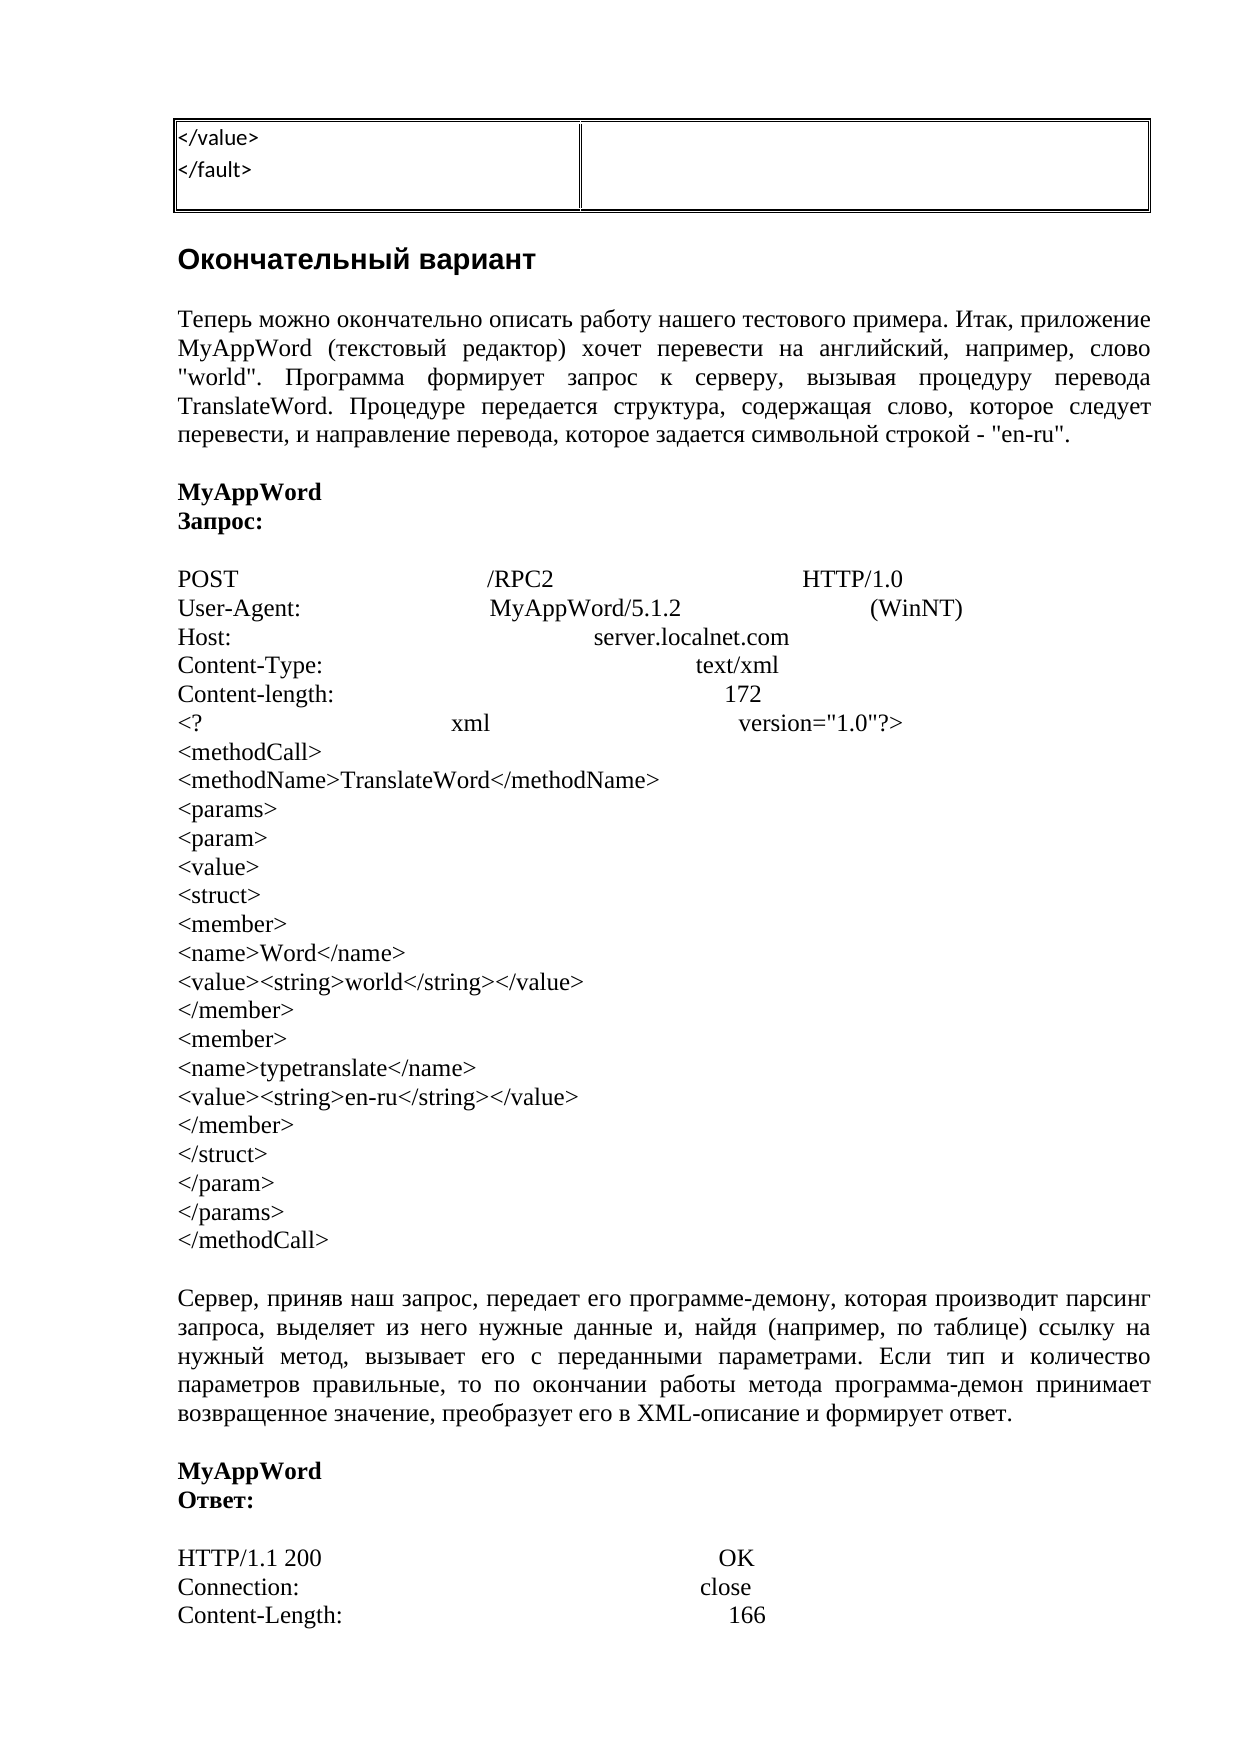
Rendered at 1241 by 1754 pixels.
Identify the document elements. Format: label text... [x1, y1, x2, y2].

text MyAppWord Ответ: [177, 1456, 1152, 1514]
text MyAppWord Запрос: [177, 477, 1152, 535]
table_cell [177, 122, 581, 209]
subtitle Окончательный вариант [177, 242, 1152, 275]
text Теперь можно окончательно описать работу нашего тестового примера. Итак, приложение MyAppWord (текстовый редактор) хочет перевести на английский, например, слово "world". Программа формирует запрос к серверу, вызывая процедуру перевода TranslateWord. Процедуре передается структура, содержащая слово, которое следует перевести, и направление перевода, которое задается символьной строкой - "en-ru". [177, 304, 1152, 448]
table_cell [581, 122, 1148, 209]
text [177, 1543, 1152, 1629]
text POST /RPC2 HTTP/1.0 User-Agent: MyAppWord/5.1.2 (WinNT) Host: server.localnet.com Content-Type: text/xml Content-length: 172 <? xml version="1.0"?> <methodCall> <methodName>TranslateWord</methodName> <params> <param> <value> <struct> <member> <name>Word</name> <value><string>world</string></value> </member> <member> <name>typetranslate</name> <value><string>en-ru</string></value> </member> </struct> </param> </params> </methodCall> [177, 564, 1152, 1254]
text Сервер, приняв наш запрос, передает его программе-демону, которая производит парсинг запроса, выделяет из него нужные данные и, найдя (например, по таблице) ссылку на нужный метод, вызывает его с переданными параметрами. Если тип и количество параметров правильные, то по окончании работы метода программа-демон принимает возвращенное значение, преобразует его в XML-описание и формирует ответ. [177, 1283, 1152, 1427]
